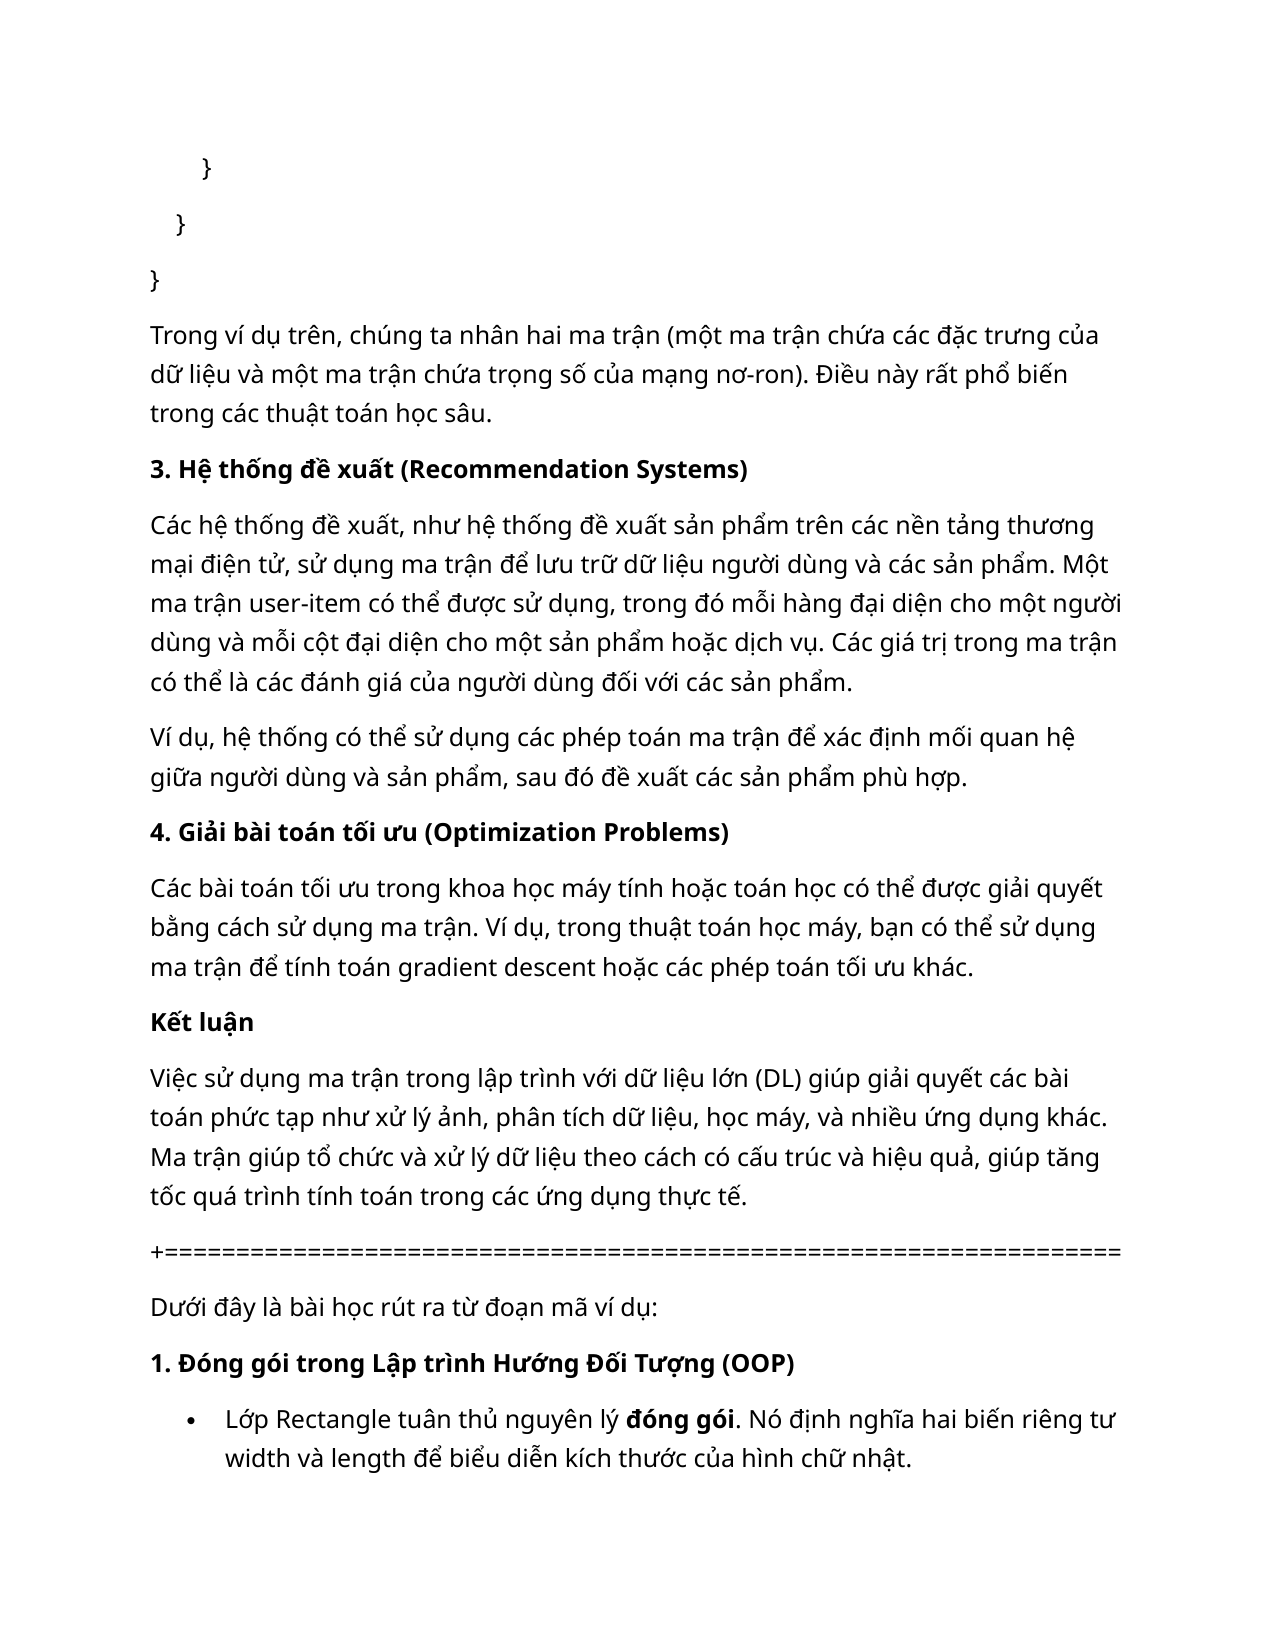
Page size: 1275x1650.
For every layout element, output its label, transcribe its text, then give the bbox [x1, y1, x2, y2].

text +=================================================================== [150, 1234, 1125, 1268]
list Lớp Rectangle tuân thủ nguyên lý đóng gói. Nó định nghĩa hai biến riêng tư width và length để biểu diễn kích thước của hình chữ nhật. [187, 1402, 1125, 1475]
text 1. Đóng gói trong Lập trình Hướng Đối Tượng (OOP) [150, 1346, 1125, 1380]
text } [150, 206, 1125, 240]
text Ví dụ, hệ thống có thể sử dụng các phép toán ma trận để xác định mối quan hệ giữa người dùng và sản phẩm, sau đó đề xuất các sản phẩm phù hợp. [150, 720, 1125, 793]
text Việc sử dụng ma trận trong lập trình với dữ liệu lớn (DL) giúp giải quyết các bài toán phức tạp như xử lý ảnh, phân tích dữ liệu, học máy, và nhiều ứng dụng khác. Ma trận giúp tổ chức và xử lý dữ liệu theo cách có cấu trúc và hiệu quả, giúp tăng tốc quá trình tính toán trong các ứng dụng thực tế. [150, 1061, 1125, 1212]
text Kết luận [150, 1005, 1125, 1039]
text 3. Hệ thống đề xuất (Recommendation Systems) [150, 452, 1125, 486]
text Các hệ thống đề xuất, như hệ thống đề xuất sản phẩm trên các nền tảng thương mại điện tử, sử dụng ma trận để lưu trữ dữ liệu người dùng và các sản phẩm. Một ma trận user-item có thể được sử dụng, trong đó mỗi hàng đại diện cho một người dùng và mỗi cột đại diện cho một sản phẩm hoặc dịch vụ. Các giá trị trong ma trận có thể là các đánh giá của người dùng đối với các sản phẩm. [150, 507, 1125, 698]
text } [150, 262, 1125, 296]
text Các bài toán tối ưu trong khoa học máy tính hoặc toán học có thể được giải quyết bằng cách sử dụng ma trận. Ví dụ, trong thuật toán học máy, bạn có thể sử dụng ma trận để tính toán gradient descent hoặc các phép toán tối ưu khác. [150, 871, 1125, 983]
text 4. Giải bài toán tối ưu (Optimization Problems) [150, 815, 1125, 849]
text Dưới đây là bài học rút ra từ đoạn mã ví dụ: [150, 1290, 1125, 1324]
text } [150, 150, 1125, 184]
text Trong ví dụ trên, chúng ta nhân hai ma trận (một ma trận chứa các đặc trưng của dữ liệu và một ma trận chứa trọng số của mạng nơ-ron). Điều này rất phổ biến trong các thuật toán học sâu. [150, 317, 1125, 430]
